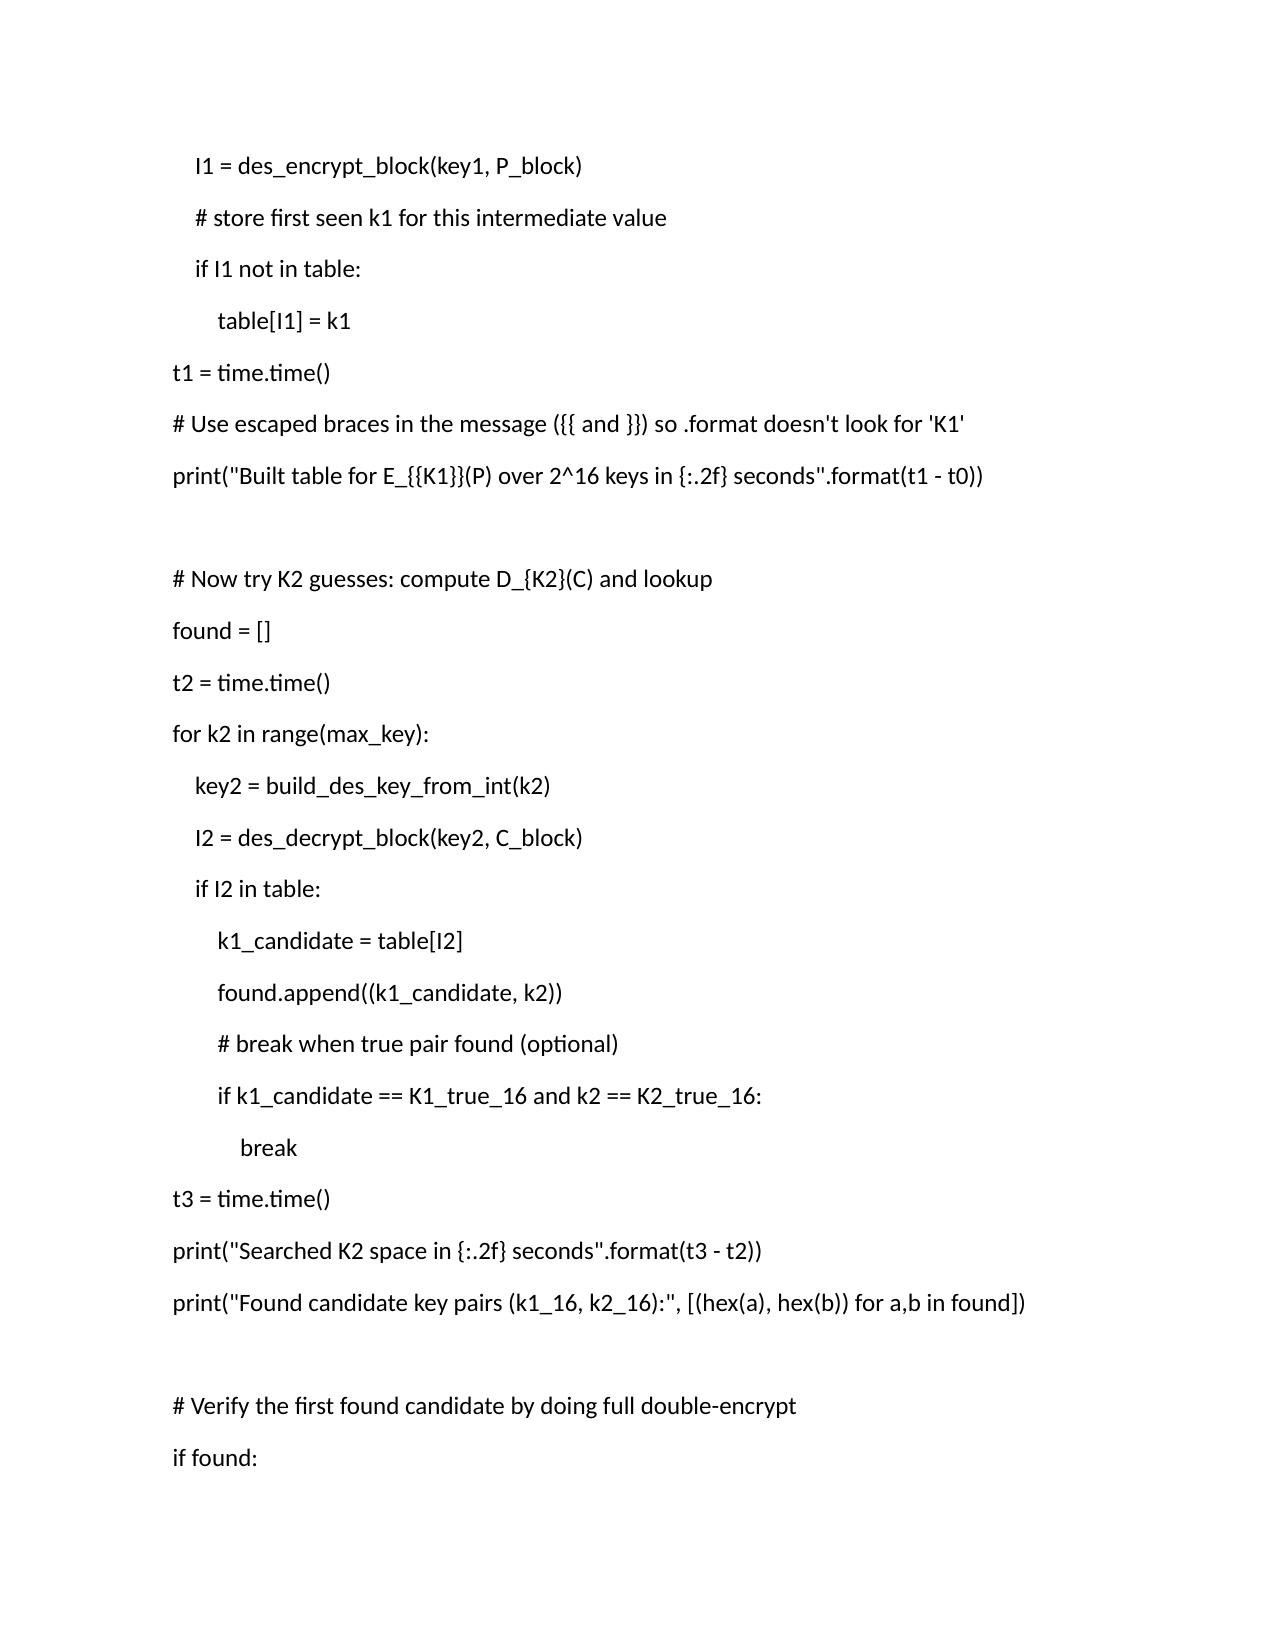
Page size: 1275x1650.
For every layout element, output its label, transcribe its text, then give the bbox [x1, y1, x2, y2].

text # Now try K2 guesses: compute D_{K2}(C) and lookup [150, 563, 1125, 594]
text t1 = time.time() [150, 357, 1125, 387]
text # Use escaped braces in the message ({{ and }}) so .format doesn't look for 'K1' [150, 408, 1125, 439]
text print("Found candidate key pairs (k1_16, k2_16):", [(hex(a), hex(b)) for a,b in found]) [150, 1287, 1125, 1317]
text if I2 in table: [150, 873, 1125, 904]
text # break when true pair found (optional) [150, 1028, 1125, 1059]
text print("Built table for E_{{K1}}(P) over 2^16 keys in {:.2f} seconds".format(t1 - t0)) [150, 460, 1125, 491]
text found.append((k1_candidate, k2)) [150, 977, 1125, 1007]
text if I1 not in table: [150, 253, 1125, 284]
text I2 = des_decrypt_block(key2, C_block) [150, 822, 1125, 852]
text # store first seen k1 for this intermediate value [150, 202, 1125, 232]
text print("Searched K2 space in {:.2f} seconds".format(t3 - t2)) [150, 1235, 1125, 1266]
text if k1_candidate == K1_true_16 and k2 == K2_true_16: [150, 1080, 1125, 1111]
text found = [] [150, 615, 1125, 646]
text I1 = des_encrypt_block(key1, P_block) [150, 150, 1125, 181]
text if found: [150, 1442, 1125, 1472]
text table[I1] = k1 [150, 305, 1125, 336]
text # Verify the first found candidate by doing full double-encrypt [150, 1390, 1125, 1421]
text t3 = time.time() [150, 1183, 1125, 1214]
text break [150, 1132, 1125, 1162]
text for k2 in range(max_key): [150, 718, 1125, 749]
text t2 = time.time() [150, 667, 1125, 697]
text key2 = build_des_key_from_int(k2) [150, 770, 1125, 801]
text k1_candidate = table[I2] [150, 925, 1125, 956]
